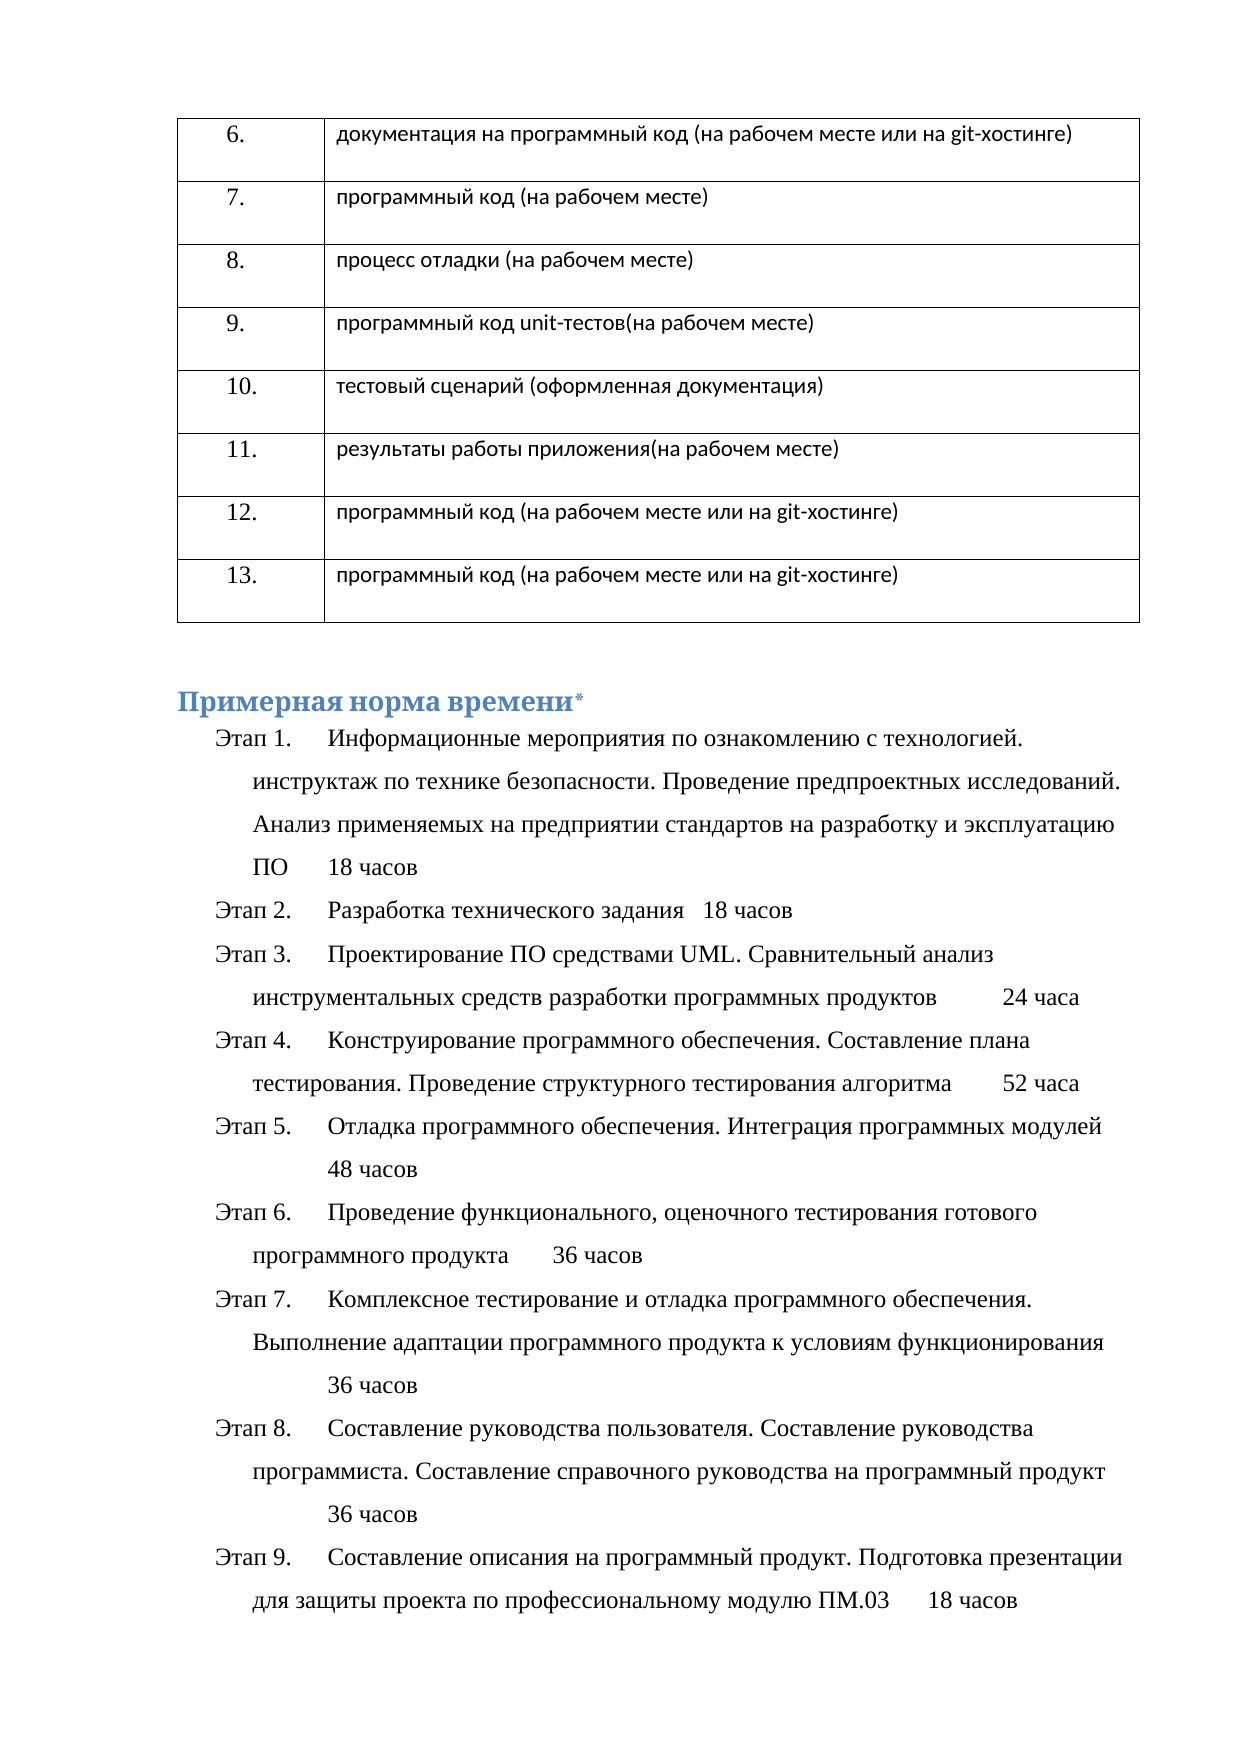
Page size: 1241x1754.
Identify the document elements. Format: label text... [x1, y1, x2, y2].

table_cell программный код unit-тестов(на рабочем месте) [325, 308, 1139, 370]
list Разработка технического задания 18 часов [215, 896, 1152, 924]
table_cell программный код (на рабочем месте) [325, 182, 1139, 244]
table_cell документация на программный код (на рабочем месте или на git-хостинге) [325, 119, 1139, 181]
table_cell [178, 434, 324, 496]
table_cell результаты работы приложения(на рабочем месте) [325, 434, 1139, 496]
table_cell программный код (на рабочем месте или на git-хостинге) [325, 560, 1139, 622]
list Информационные мероприятия по ознакомлению с технологией. инструктаж по технике безопасности. Проведение предпроектных исследований. Анализ применяемых на предприятии стандартов на разработку и эксплуатацию ПО 18 часов [215, 723, 1152, 881]
list Проведение функционального, оценочного тестирования готового программного продукта 36 часов [215, 1197, 1152, 1269]
table_cell [178, 308, 324, 370]
table_cell тестовый сценарий (оформленная документация) [325, 371, 1139, 433]
table_cell [178, 119, 324, 181]
list Составление руководства пользователя. Составление руководства программиста. Составление справочного руководства на программный продукт 36 часов [215, 1413, 1152, 1528]
table_cell процесс отладки (на рабочем месте) [325, 245, 1139, 307]
table_cell [178, 497, 324, 559]
table_cell [178, 182, 324, 244]
table_cell [178, 245, 324, 307]
list Комплексное тестирование и отладка программного обеспечения. Выполнение адаптации программного продукта к условиям функционирования 36 часов [215, 1284, 1152, 1399]
list Составление описания на программный продукт. Подготовка презентации для защиты проекта по профессиональному модулю ПМ.03 18 часов [215, 1542, 1152, 1614]
table_cell [178, 371, 324, 433]
list Конструирование программного обеспечения. Составление плана тестирования. Проведение структурного тестирования алгоритма 52 часа [215, 1025, 1152, 1097]
subtitle Примерная норма времени* [177, 687, 1152, 718]
table_cell программный код (на рабочем месте или на git-хостинге) [325, 497, 1139, 559]
list Проектирование ПО средствами UML. Сравнительный анализ инструментальных средств разработки программных продуктов 24 часа [215, 939, 1152, 1011]
table_cell [178, 560, 324, 622]
list Отладка программного обеспечения. Интеграция программных модулей 48 часов [215, 1111, 1152, 1183]
